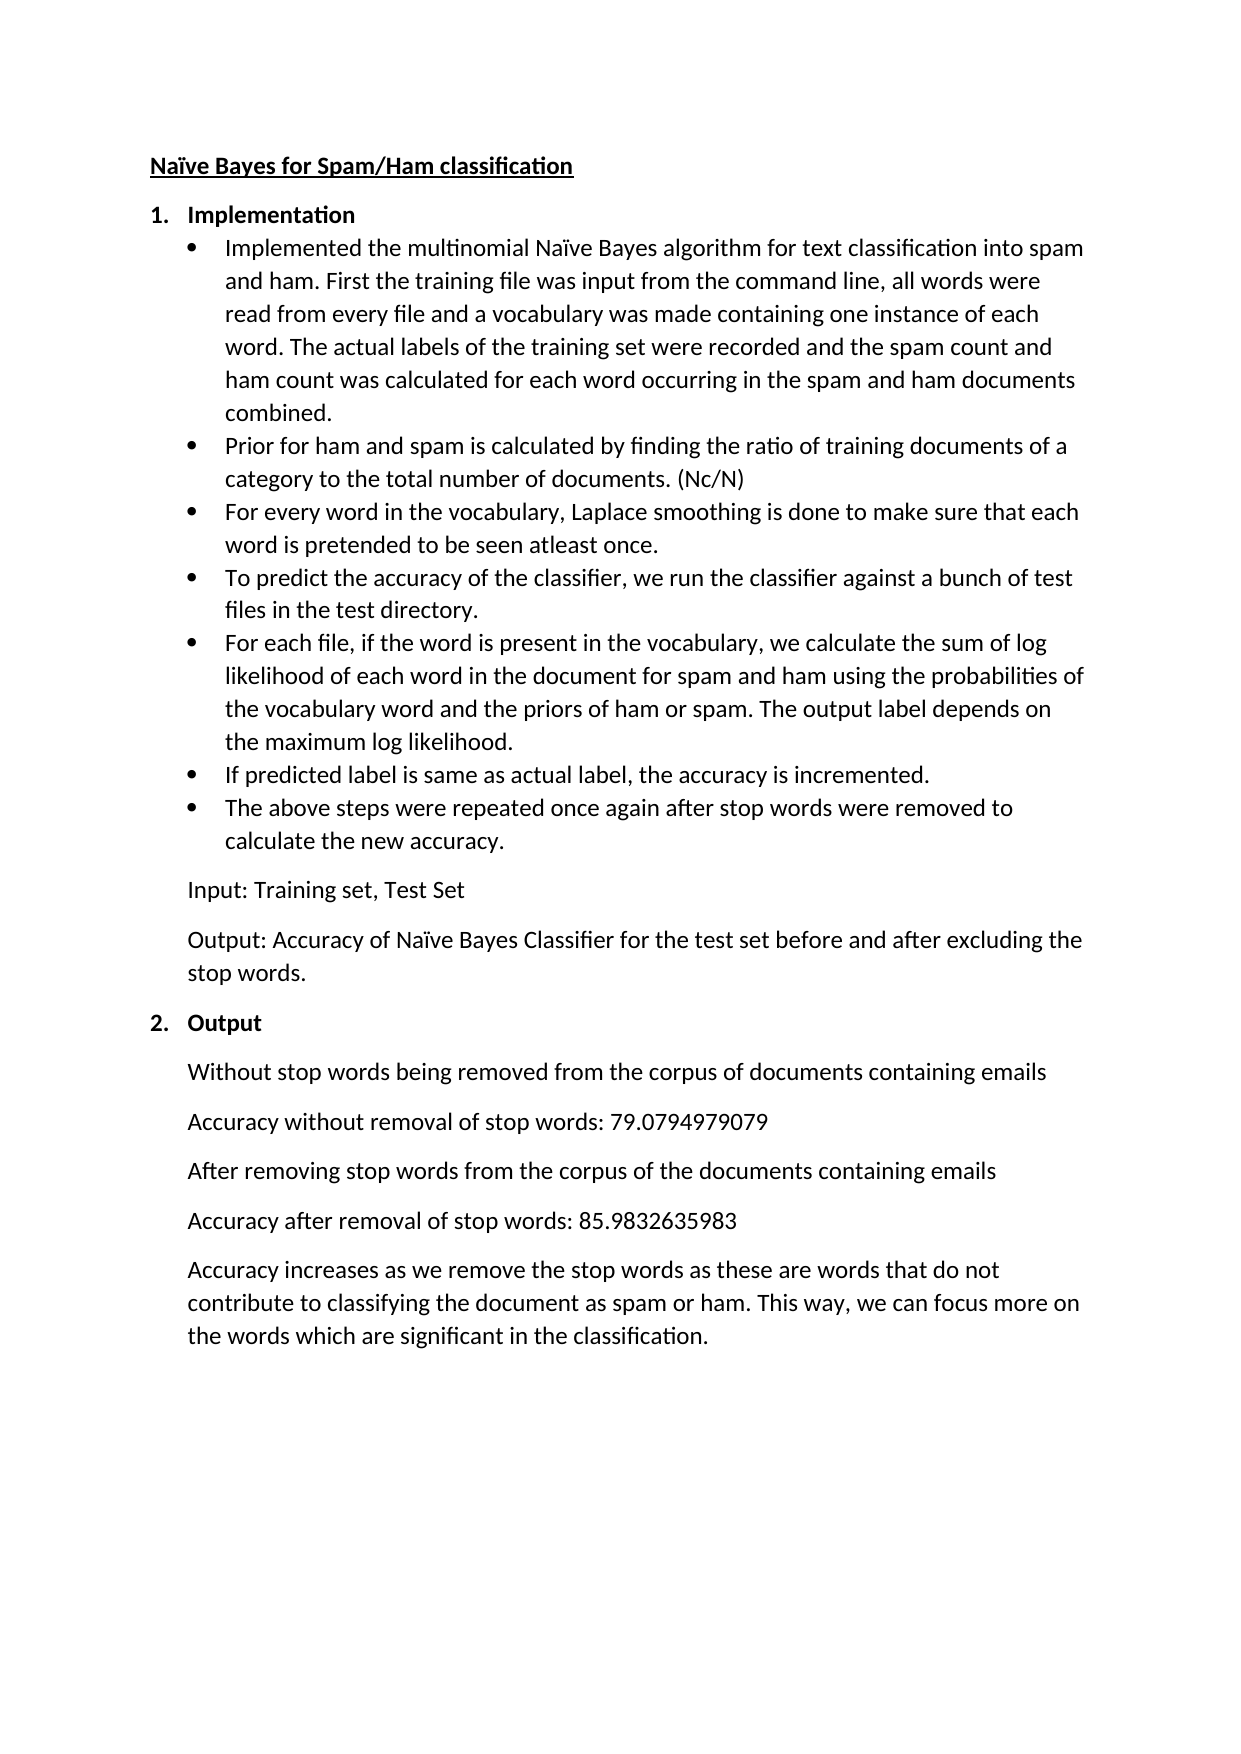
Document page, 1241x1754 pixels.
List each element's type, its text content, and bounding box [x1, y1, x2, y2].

text Accuracy after removal of stop words: 85.9832635983 [187, 1205, 1090, 1236]
list Output [150, 1007, 1090, 1037]
text Output: Accuracy of Naïve Bayes Classifier for the test set before and after excluding the stop words. [187, 924, 1090, 988]
list The above steps were repeated once again after stop words were removed to calculate the new accuracy. [187, 792, 1090, 856]
list If predicted label is same as actual label, the accuracy is incremented. [187, 759, 1090, 790]
list Implementation [150, 199, 1090, 230]
list For every word in the vocabulary, Laplace smoothing is done to make sure that each word is pretended to be seen atleast once. [187, 496, 1090, 559]
text Without stop words being removed from the corpus of documents containing emails [187, 1056, 1090, 1087]
text Accuracy increases as we remove the stop words as these are words that do not contribute to classifying the document as spam or ham. This way, we can focus more on the words which are significant in the classification. [187, 1254, 1090, 1351]
text Input: Training set, Test Set [187, 874, 1090, 905]
text After removing stop words from the corpus of the documents containing emails [187, 1155, 1090, 1186]
list For each file, if the word is present in the vocabulary, we calculate the sum of log likelihood of each word in the document for spam and ham using the probabilities of the vocabulary word and the priors of ham or spam. The output label depends on the maximum log likelihood. [187, 627, 1090, 757]
text Accuracy without removal of stop words: 79.0794979079 [187, 1106, 1090, 1136]
list Implemented the multinomial Naïve Bayes algorithm for text classification into spam and ham. First the training file was input from the command line, all words were read from every file and a vocabulary was made containing one instance of each word. The actual labels of the training set were recorded and the spam count and ham count was calculated for each word occurring in the spam and ham documents combined. [187, 232, 1090, 428]
list To predict the accuracy of the classifier, we run the classifier against a bunch of test files in the test directory. [187, 562, 1090, 625]
text Naïve Bayes for Spam/Ham classification [150, 150, 1090, 181]
list Prior for ham and spam is calculated by finding the ratio of training documents of a category to the total number of documents. (Nc/N) [187, 430, 1090, 493]
